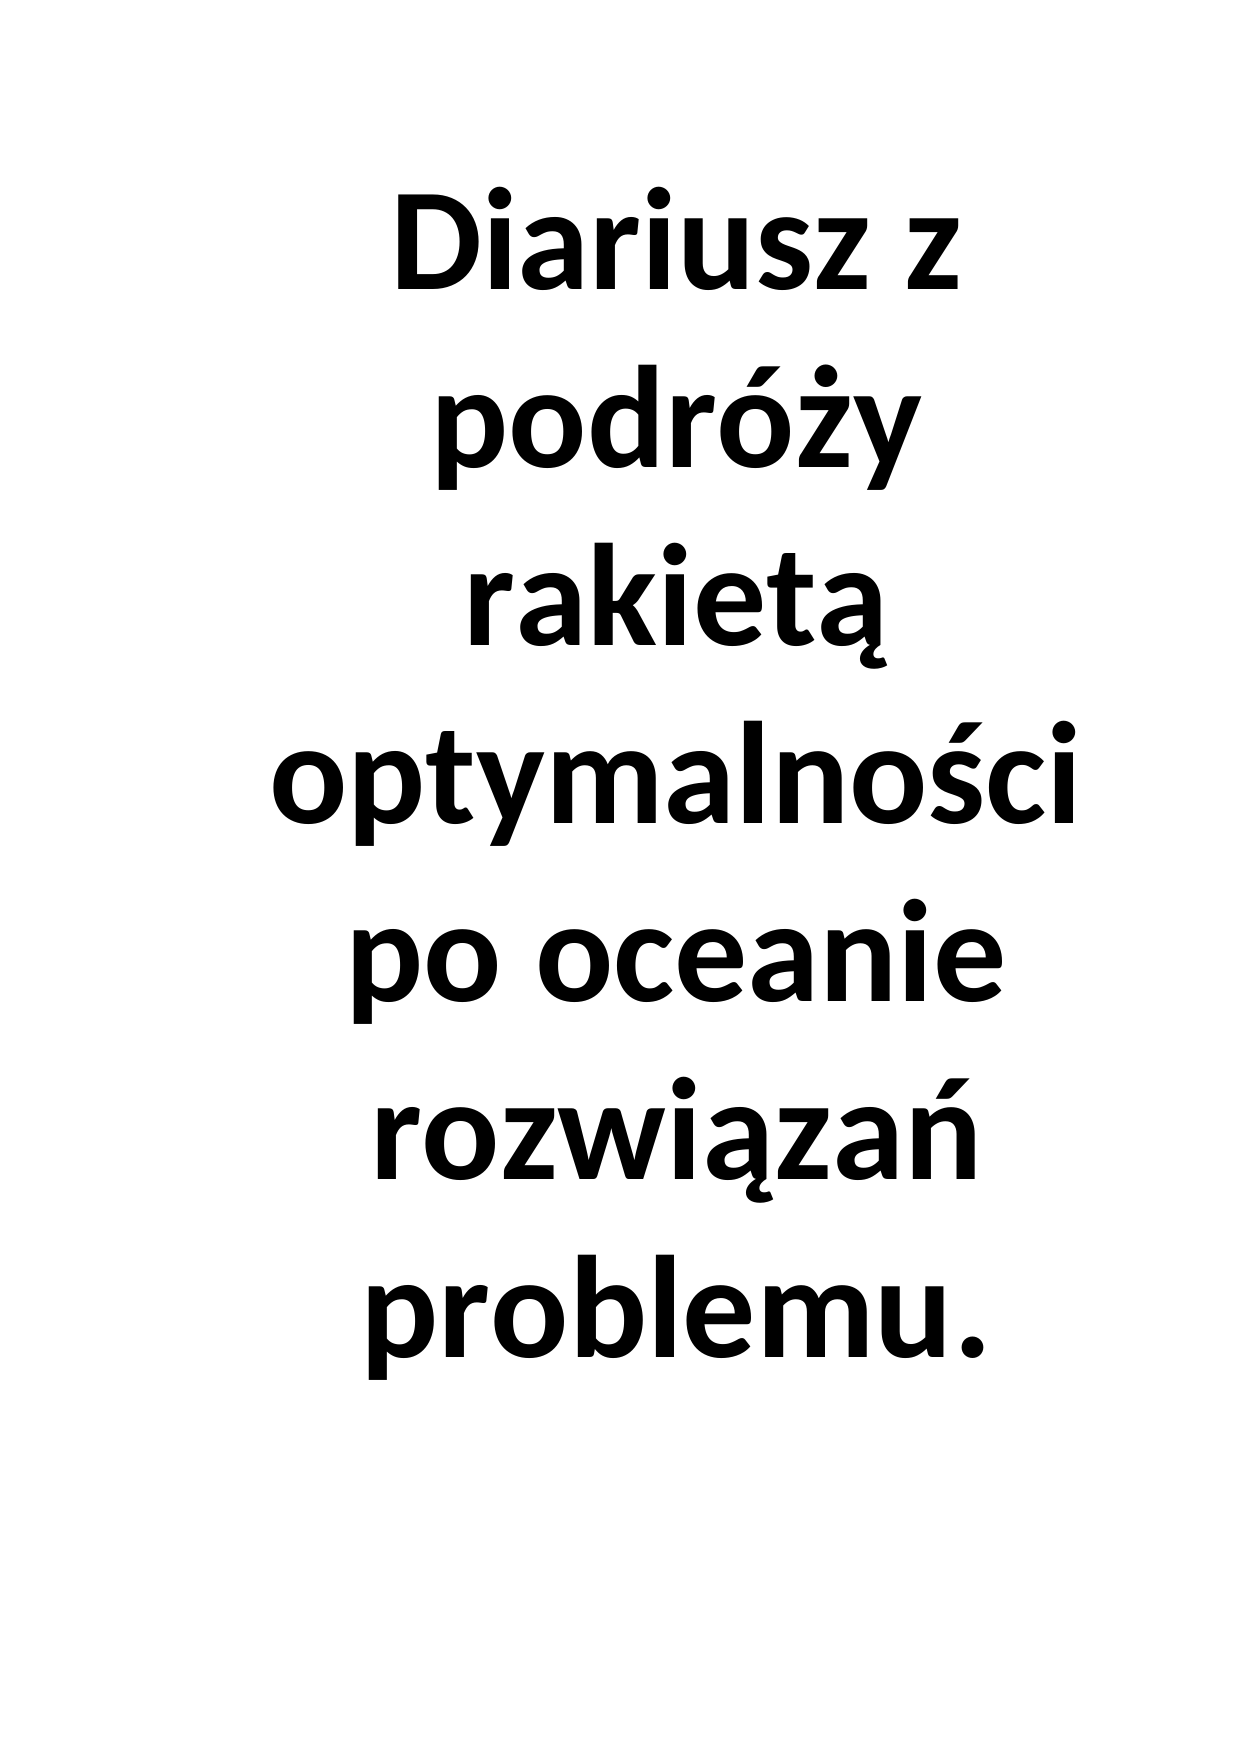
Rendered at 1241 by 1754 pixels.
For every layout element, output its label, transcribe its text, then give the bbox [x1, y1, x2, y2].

text Diariusz z podróży rakietą optymalności po oceanie rozwiązań problemu. [260, 148, 1093, 1394]
